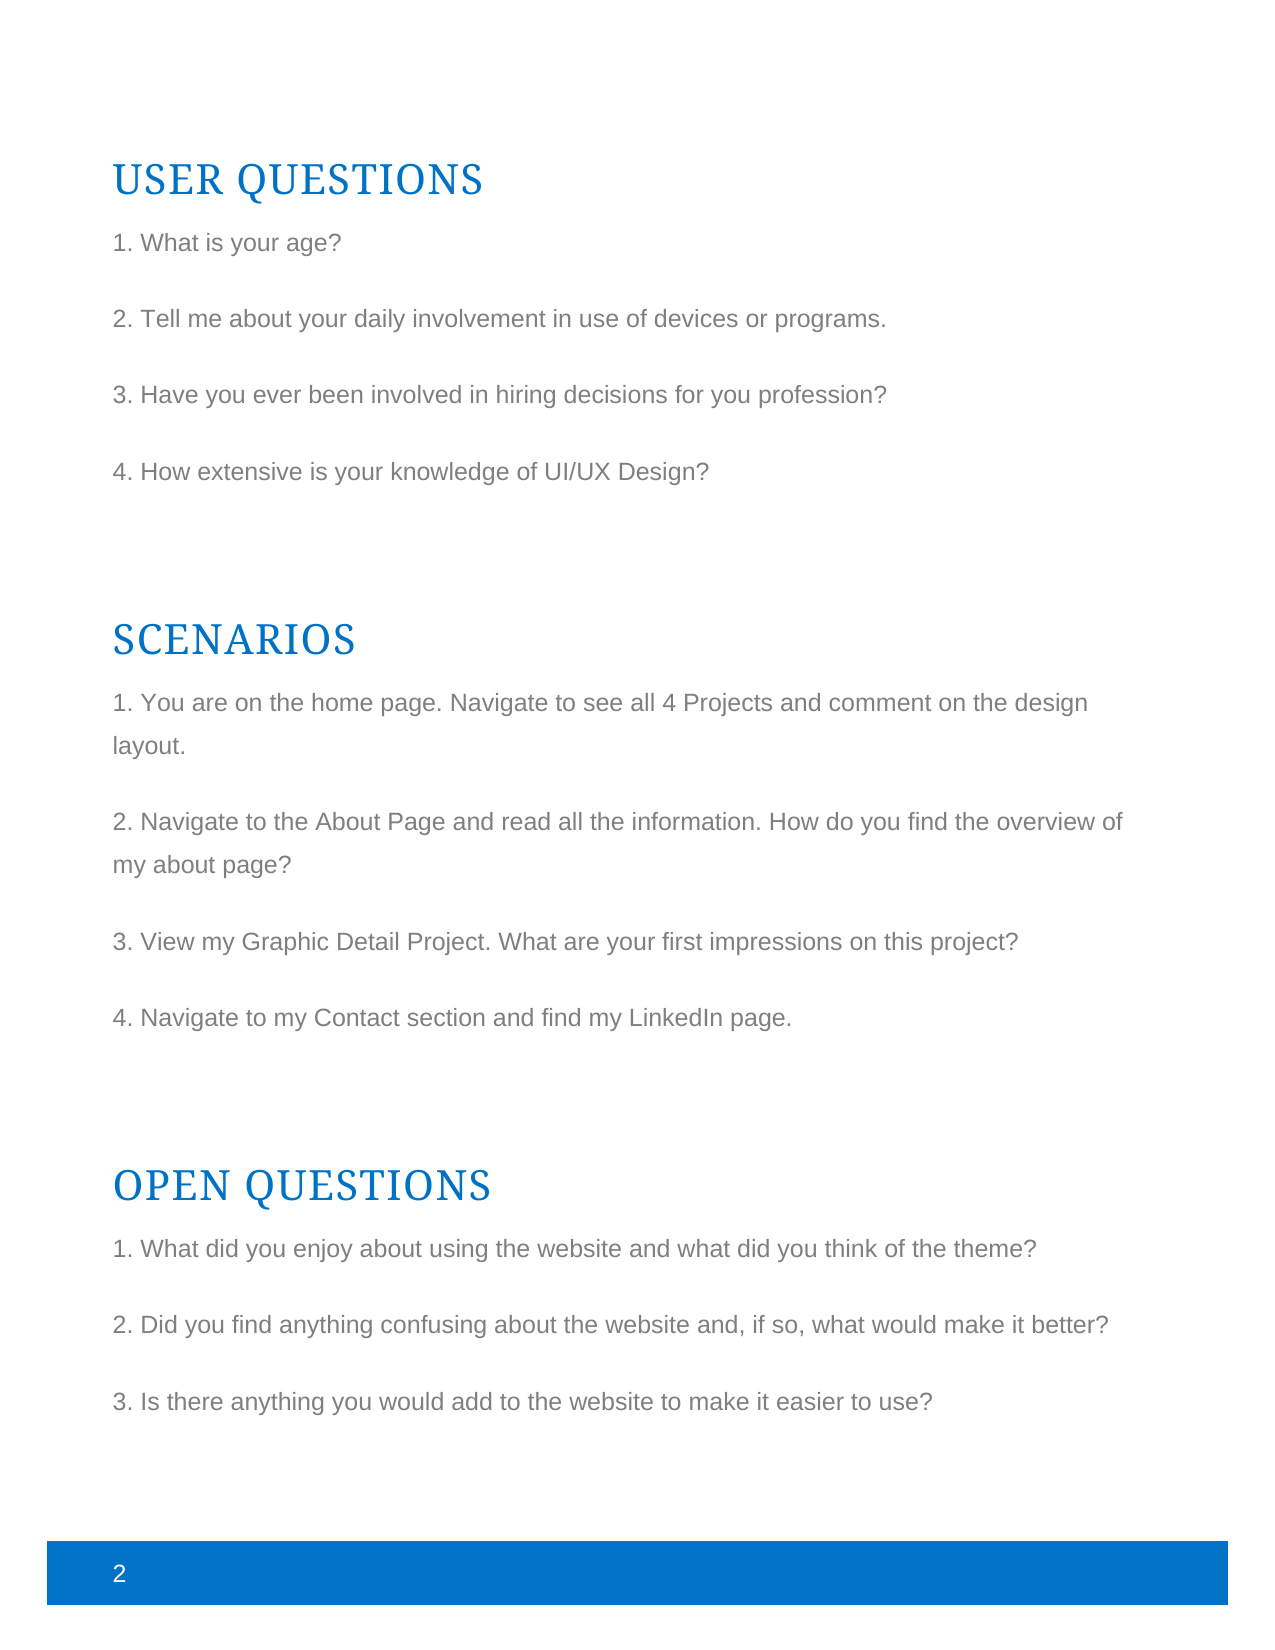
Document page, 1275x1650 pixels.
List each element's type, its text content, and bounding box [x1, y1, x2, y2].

text 3. View my Graphic Detail Project. What are your first impressions on this project? [112, 927, 1162, 955]
text 2. Tell me about your daily involvement in use of devices or programs. [112, 304, 1162, 333]
text 1. You are on the home page. Navigate to see all 4 Projects and comment on the design layout. [112, 687, 1162, 759]
subtitle open questions [112, 1156, 1162, 1213]
subtitle user questions [112, 150, 1162, 207]
text 2. Navigate to the About Page and read all the information. How do you find the overview of my about page? [112, 807, 1162, 879]
text 3. Is there anything you would add to the website to make it easier to use? [112, 1387, 1162, 1415]
text 4. Navigate to my Contact section and find my LinkedIn page. [112, 1003, 1162, 1032]
text 3. Have you ever been involved in hiring decisions for you profession? [112, 381, 1162, 409]
text 4. How extensive is your knowledge of UI/UX Design? [112, 457, 1162, 486]
subtitle Scenarios [112, 610, 1162, 667]
text 1. What is your age? [112, 228, 1162, 256]
text 1. What did you enjoy about using the website and what did you think of the theme? [112, 1234, 1162, 1262]
text 2. Did you find anything confusing about the website and, if so, what would make it better? [112, 1310, 1162, 1339]
